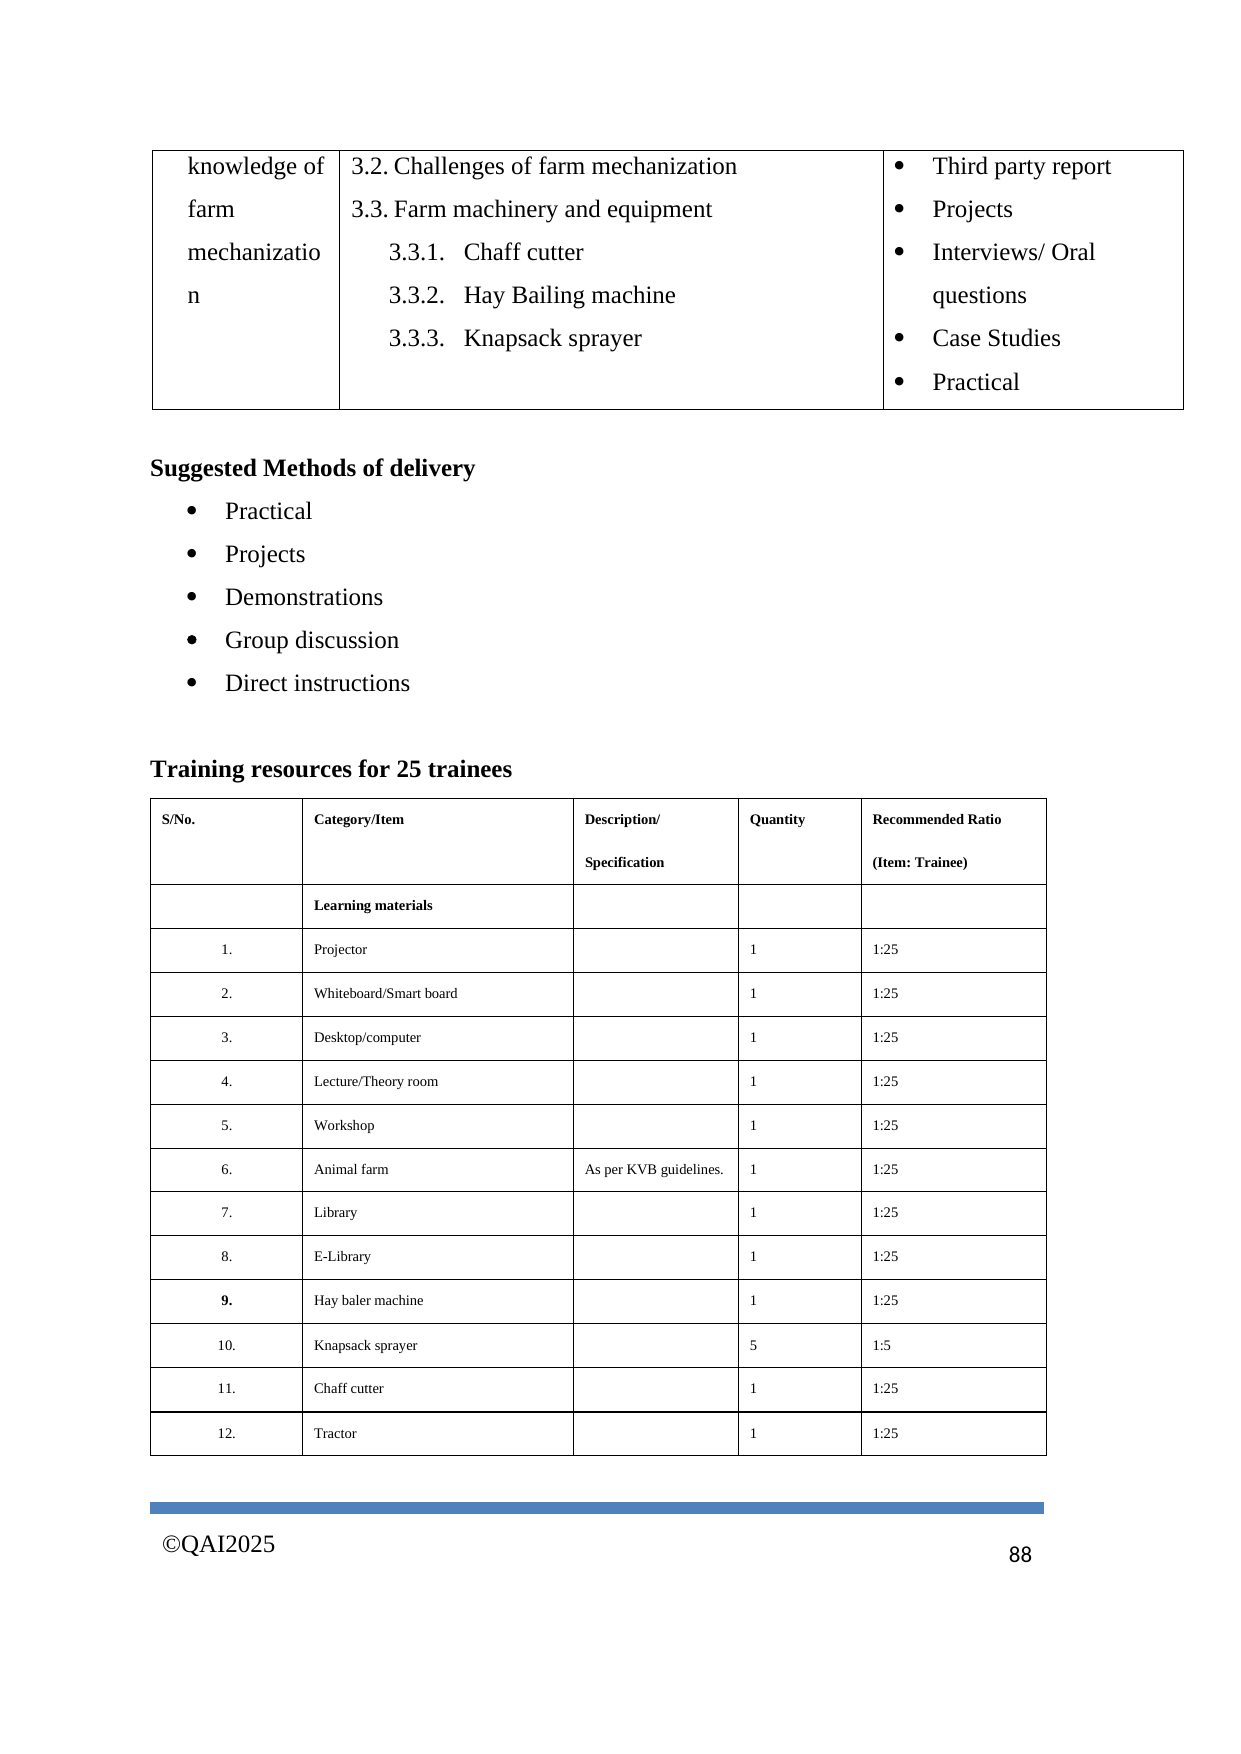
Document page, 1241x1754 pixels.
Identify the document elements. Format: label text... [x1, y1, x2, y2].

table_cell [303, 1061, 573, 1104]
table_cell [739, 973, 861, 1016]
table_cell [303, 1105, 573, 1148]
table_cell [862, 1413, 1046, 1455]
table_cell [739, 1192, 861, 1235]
list Practical [187, 496, 1044, 524]
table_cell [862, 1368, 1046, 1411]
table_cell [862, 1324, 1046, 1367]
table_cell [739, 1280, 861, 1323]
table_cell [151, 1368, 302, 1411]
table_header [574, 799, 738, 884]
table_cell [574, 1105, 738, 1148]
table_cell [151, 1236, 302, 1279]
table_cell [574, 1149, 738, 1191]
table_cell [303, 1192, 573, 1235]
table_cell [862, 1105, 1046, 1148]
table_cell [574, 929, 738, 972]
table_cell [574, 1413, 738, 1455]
list Direct instructions [187, 668, 1044, 697]
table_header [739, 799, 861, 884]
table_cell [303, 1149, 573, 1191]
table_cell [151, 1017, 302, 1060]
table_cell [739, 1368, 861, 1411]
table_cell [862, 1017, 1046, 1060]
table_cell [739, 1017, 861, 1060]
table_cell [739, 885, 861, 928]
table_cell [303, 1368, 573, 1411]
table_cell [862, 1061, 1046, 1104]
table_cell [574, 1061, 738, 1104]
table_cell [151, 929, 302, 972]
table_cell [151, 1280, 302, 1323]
list Projects [187, 539, 1044, 568]
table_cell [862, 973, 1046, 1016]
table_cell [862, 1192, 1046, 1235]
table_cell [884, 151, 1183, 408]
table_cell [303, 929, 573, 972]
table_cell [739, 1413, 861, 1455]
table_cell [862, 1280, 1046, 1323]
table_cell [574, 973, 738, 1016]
text Suggested Methods of delivery [150, 453, 1044, 481]
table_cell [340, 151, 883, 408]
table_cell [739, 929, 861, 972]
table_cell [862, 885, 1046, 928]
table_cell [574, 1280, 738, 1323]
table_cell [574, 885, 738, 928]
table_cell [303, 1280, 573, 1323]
list Group discussion [187, 625, 1044, 654]
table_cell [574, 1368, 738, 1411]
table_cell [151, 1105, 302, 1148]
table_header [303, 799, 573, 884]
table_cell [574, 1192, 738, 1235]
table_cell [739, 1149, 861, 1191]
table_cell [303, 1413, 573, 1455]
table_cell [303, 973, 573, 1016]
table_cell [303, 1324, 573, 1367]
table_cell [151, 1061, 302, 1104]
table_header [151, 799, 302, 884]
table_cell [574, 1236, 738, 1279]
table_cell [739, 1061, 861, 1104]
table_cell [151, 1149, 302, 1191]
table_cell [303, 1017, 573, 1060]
list Demonstrations [187, 582, 1044, 611]
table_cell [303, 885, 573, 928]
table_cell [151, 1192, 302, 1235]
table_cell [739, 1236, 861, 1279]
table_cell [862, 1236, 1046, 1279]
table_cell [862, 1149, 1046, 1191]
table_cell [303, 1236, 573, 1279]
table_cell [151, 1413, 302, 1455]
text Training resources for 25 trainees [150, 754, 1044, 783]
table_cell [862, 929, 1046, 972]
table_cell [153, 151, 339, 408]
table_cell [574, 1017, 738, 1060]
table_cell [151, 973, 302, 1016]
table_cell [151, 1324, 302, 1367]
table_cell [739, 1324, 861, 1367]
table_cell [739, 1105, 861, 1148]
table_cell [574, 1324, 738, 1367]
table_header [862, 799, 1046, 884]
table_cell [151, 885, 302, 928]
